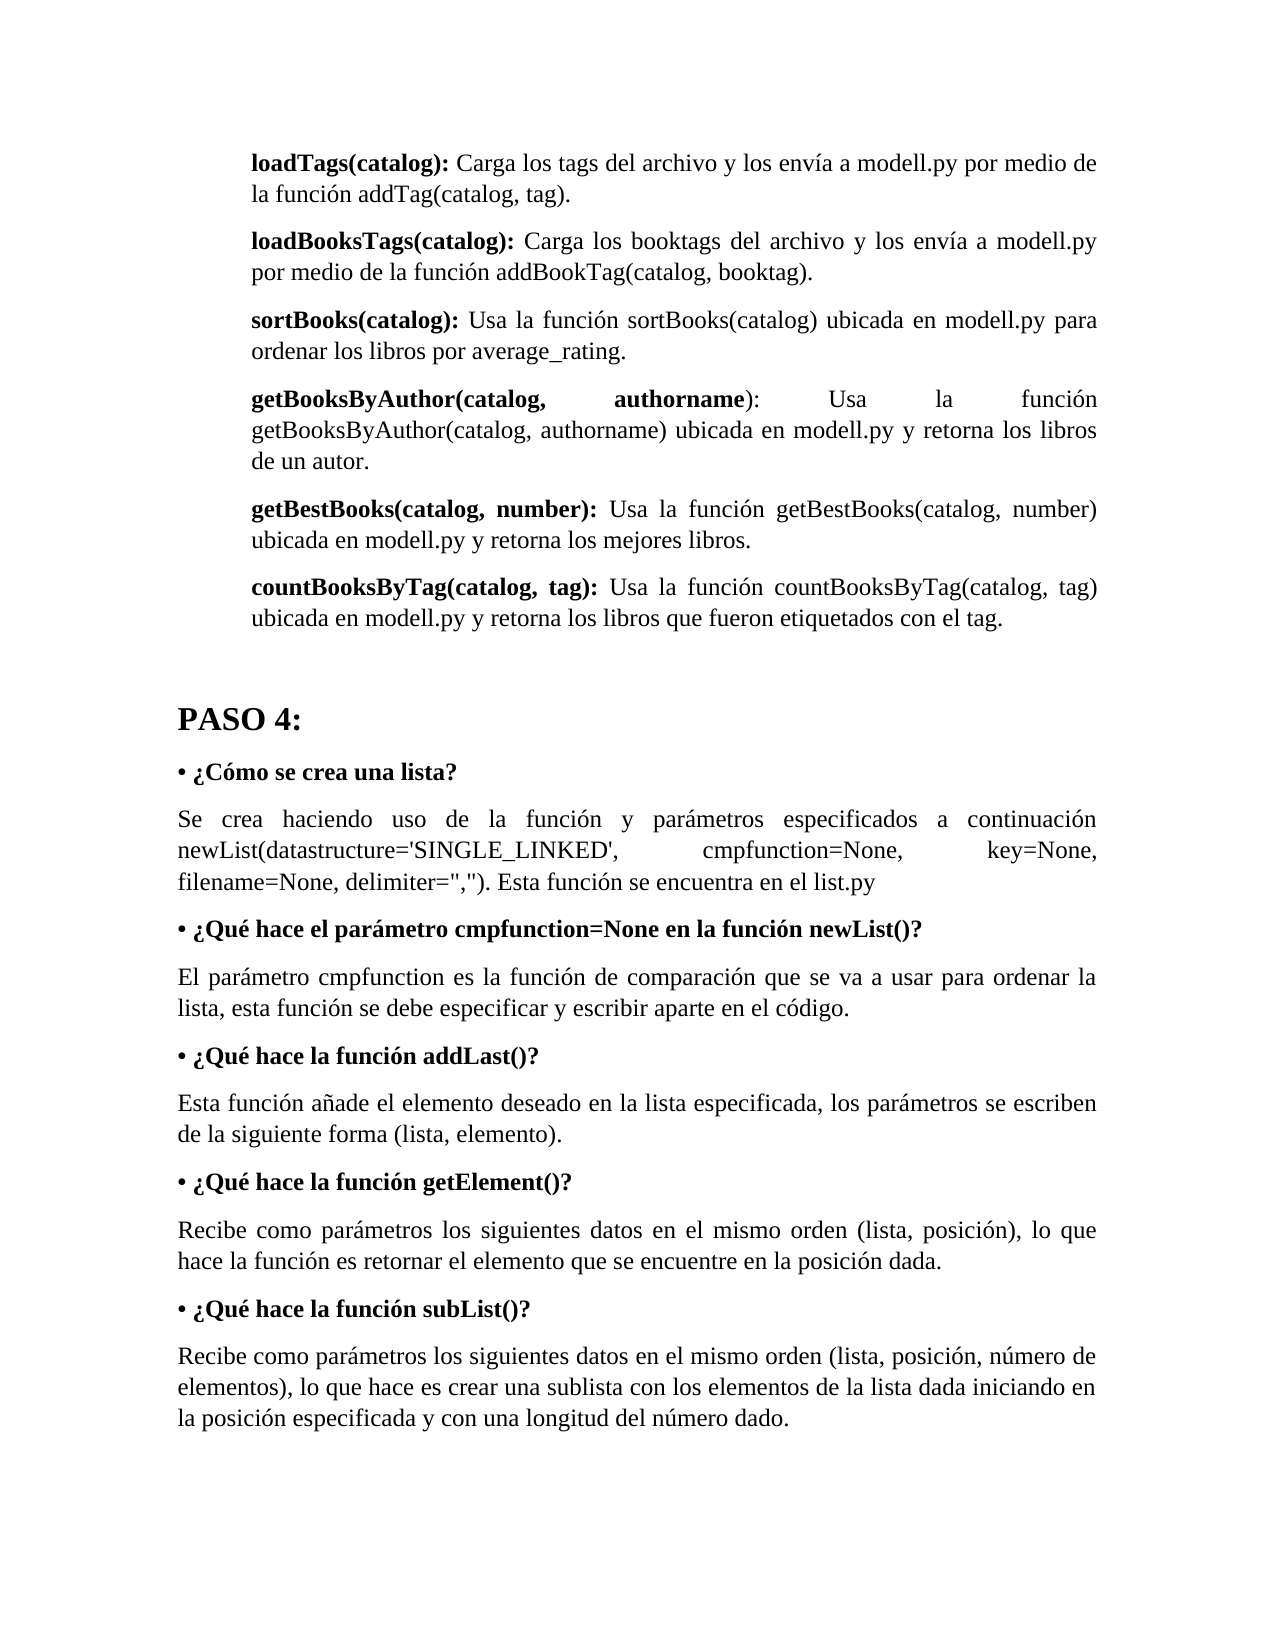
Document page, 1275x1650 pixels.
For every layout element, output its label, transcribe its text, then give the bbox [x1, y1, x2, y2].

text Recibe como parámetros los siguientes datos en el mismo orden (lista, posición, número de elementos), lo que hace es crear una sublista con los elementos de la lista dada iniciando en la posición especificada y con una longitud del número dado. [177, 1341, 1098, 1432]
text loadTags(catalog): Carga los tags del archivo y los envía a modell.py por medio de la función addTag(catalog, tag). [251, 148, 1098, 207]
text getBooksByAuthor(catalog, authorname): Usa la función getBooksByAuthor(catalog, authorname) ubicada en modell.py y retorna los libros de un autor. [251, 384, 1098, 475]
text Se crea haciendo uso de la función y parámetros especificados a continuación newList(datastructure='SINGLE_LINKED', cmpfunction=None, key=None, filename=None, delimiter=","). Esta función se encuentra en el list.py [177, 804, 1098, 895]
text • ¿Qué hace la función getElement()? [177, 1167, 1098, 1196]
text Esta función añade el elemento deseado en la lista especificada, los parámetros se escriben de la siguiente forma (lista, elemento). [177, 1088, 1098, 1148]
text Recibe como parámetros los siguientes datos en el mismo orden (lista, posición), lo que hace la función es retornar el elemento que se encuentre en la posición dada. [177, 1215, 1098, 1275]
text • ¿Qué hace el parámetro cmpfunction=None en la función newList()? [177, 914, 1098, 943]
text getBestBooks(catalog, number): Usa la función getBestBooks(catalog, number) ubicada en modell.py y retorna los mejores libros. [251, 494, 1098, 553]
text • ¿Cómo se crea una lista? [177, 757, 1098, 786]
text • ¿Qué hace la función subList()? [177, 1294, 1098, 1322]
text countBooksByTag(catalog, tag): Usa la función countBooksByTag(catalog, tag) ubicada en modell.py y retorna los libros que fueron etiquetados con el tag. [251, 572, 1098, 632]
text PASO 4: [177, 699, 1098, 737]
text El parámetro cmpfunction es la función de comparación que se va a usar para ordenar la lista, esta función se debe especificar y escribir aparte en el código. [177, 962, 1098, 1022]
text • ¿Qué hace la función addLast()? [177, 1041, 1098, 1069]
text loadBooksTags(catalog): Carga los booktags del archivo y los envía a modell.py por medio de la función addBookTag(catalog, booktag). [251, 226, 1098, 286]
text sortBooks(catalog): Usa la función sortBooks(catalog) ubicada en modell.py para ordenar los libros por average_rating. [251, 305, 1098, 365]
